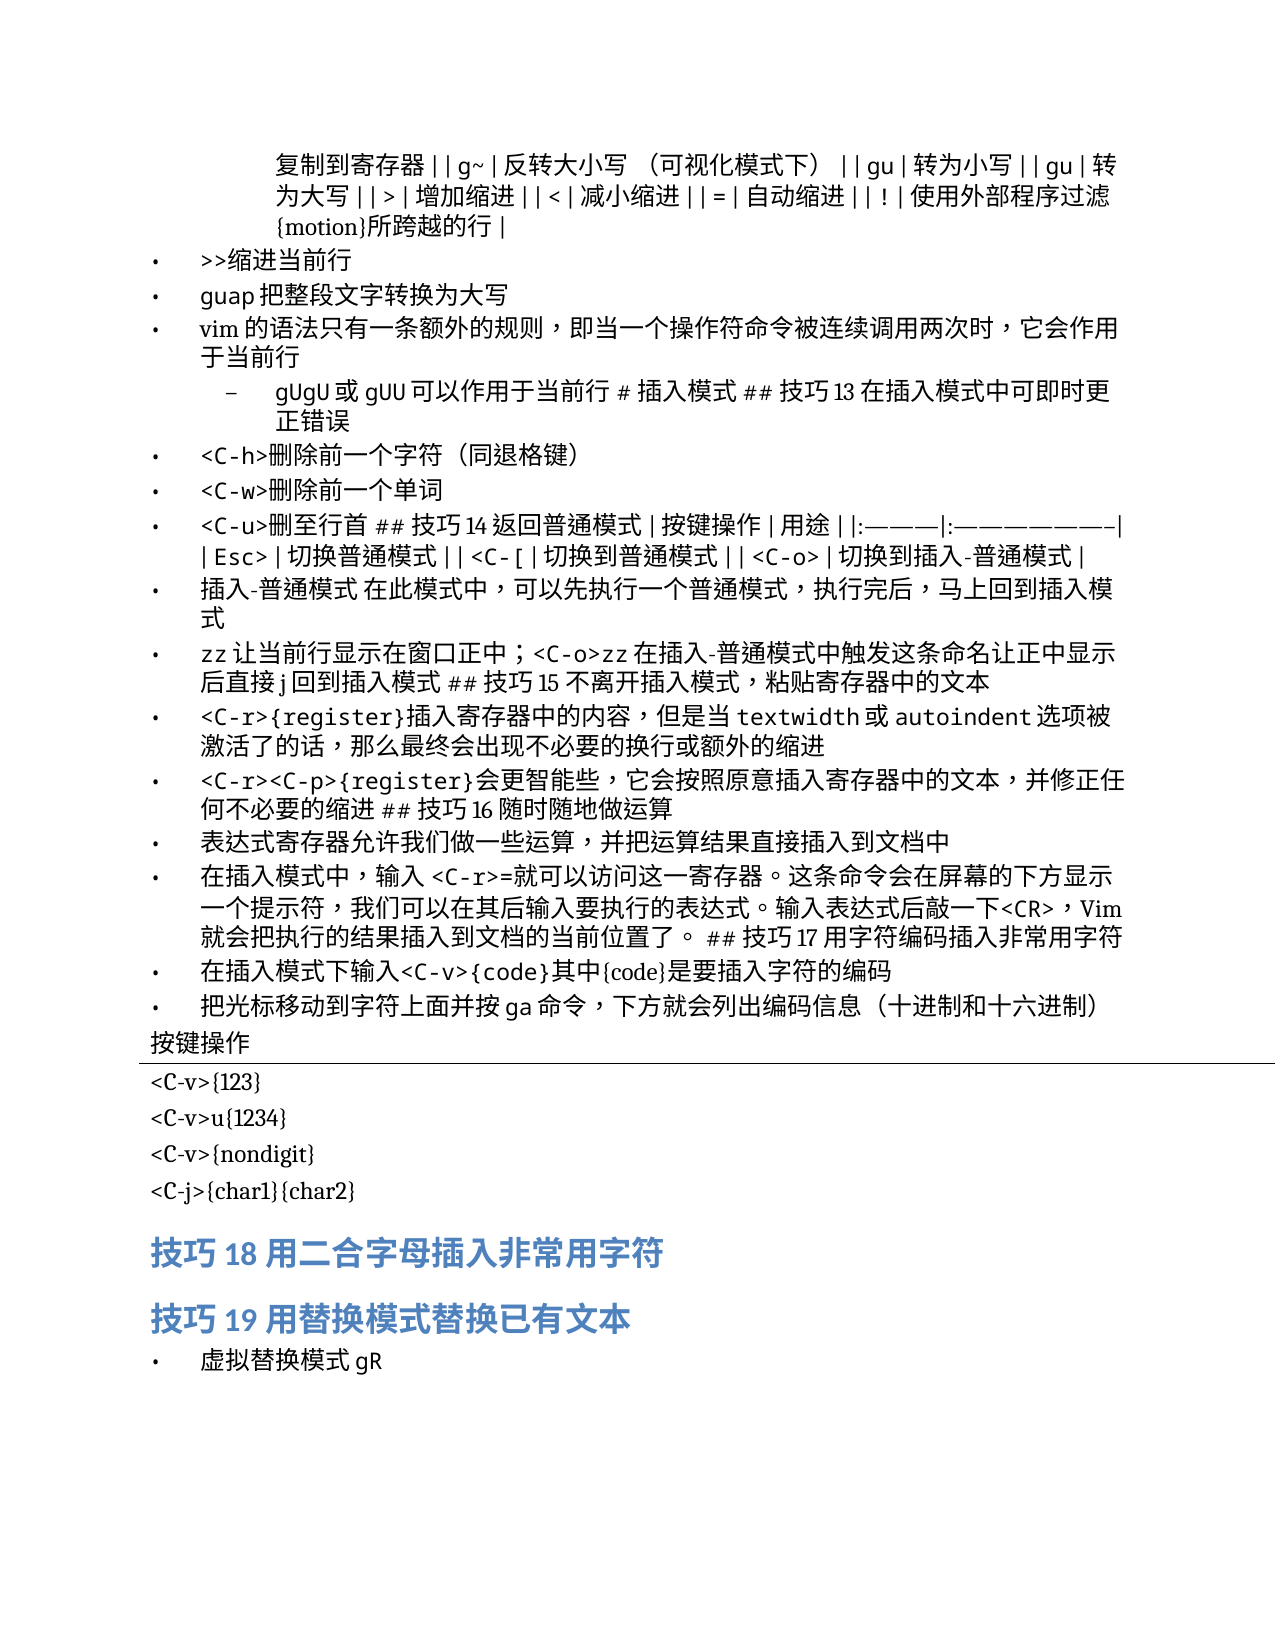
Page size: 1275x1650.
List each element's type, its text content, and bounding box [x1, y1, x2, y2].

list <C-r><C-p>{register}会更智能些，它会按照原意插入寄存器中的文本，并修正任何不必要的缩进 ## 技巧16 随时随地做运算 [150, 765, 1125, 825]
subtitle 技巧19 用替换模式替换已有文本 [150, 1296, 1125, 1342]
list <C-r>{register}插入寄存器中的内容，但是当textwidth或autoindent选项被激活了的话，那么最终会出现不必要的换行或额外的缩进 [150, 701, 1125, 761]
list 虚拟替换模式gR [150, 1345, 1125, 1377]
table_cell <C-v>{123} [139, 1064, 1275, 1100]
list 在插入模式中，输入 <C-r>=就可以访问这一寄存器。这条命令会在屏幕的下方显示一个提示符，我们可以在其后输入要执行的表达式。输入表达式后敲一下<CR>，Vim就会把执行的结果插入到文档的当前位置了。 ## 技巧17 用字符编码插入非常用字符 [150, 861, 1125, 952]
list vim的语法只有一条额外的规则，即当一个操作符命令被连续调用两次时，它会作用于当前行 [150, 315, 1125, 372]
list 把光标移动到字符上面并按ga命令，下方就会列出编码信息（十进制和十六进制） [150, 991, 1125, 1022]
list <C-u>删至行首 ## 技巧14 返回普通模式 | 按键操作 | 用途 | |:———|:——————–| | Esc> | 切换普通模式 | | <C-[ | 切换到普通模式 | | <C-o> | 切换到插入-普通模式 | [150, 510, 1125, 572]
list guap把整段文字转换为大写 [150, 280, 1125, 311]
list <C-h>删除前一个字符（同退格键） [150, 440, 1125, 471]
list 在插入模式下输入<C-v>{code}其中{code}是要插入字符的编码 [150, 956, 1125, 987]
list >>缩进当前行 [150, 245, 1125, 276]
table_header 按键操作 [139, 1026, 1275, 1062]
table_cell <C-v>u{1234} [139, 1100, 1275, 1137]
table_cell <C-j>{char1}{char2} [139, 1173, 1275, 1209]
list zz让当前行显示在窗口正中；<C-o>zz在插入-普通模式中触发这条命名让正中显示后直接j回到插入模式 ## 技巧15 不离开插入模式，粘贴寄存器中的文本 [150, 637, 1125, 697]
list <C-w>删除前一个单词 [150, 475, 1125, 506]
list 插入-普通模式 在此模式中，可以先执行一个普通模式，执行完后，马上回到插入模式 [150, 576, 1125, 634]
subtitle 技巧18 用二合字母插入非常用字符 [150, 1230, 1125, 1275]
table_cell <C-v>{nondigit} [139, 1137, 1275, 1173]
list gUgU或gUU可以作用于当前行 # 插入模式 ## 技巧13 在插入模式中可即时更正错误 [225, 376, 1125, 436]
list 表达式寄存器允许我们做一些运算，并把运算结果直接插入到文档中 [150, 829, 1125, 857]
